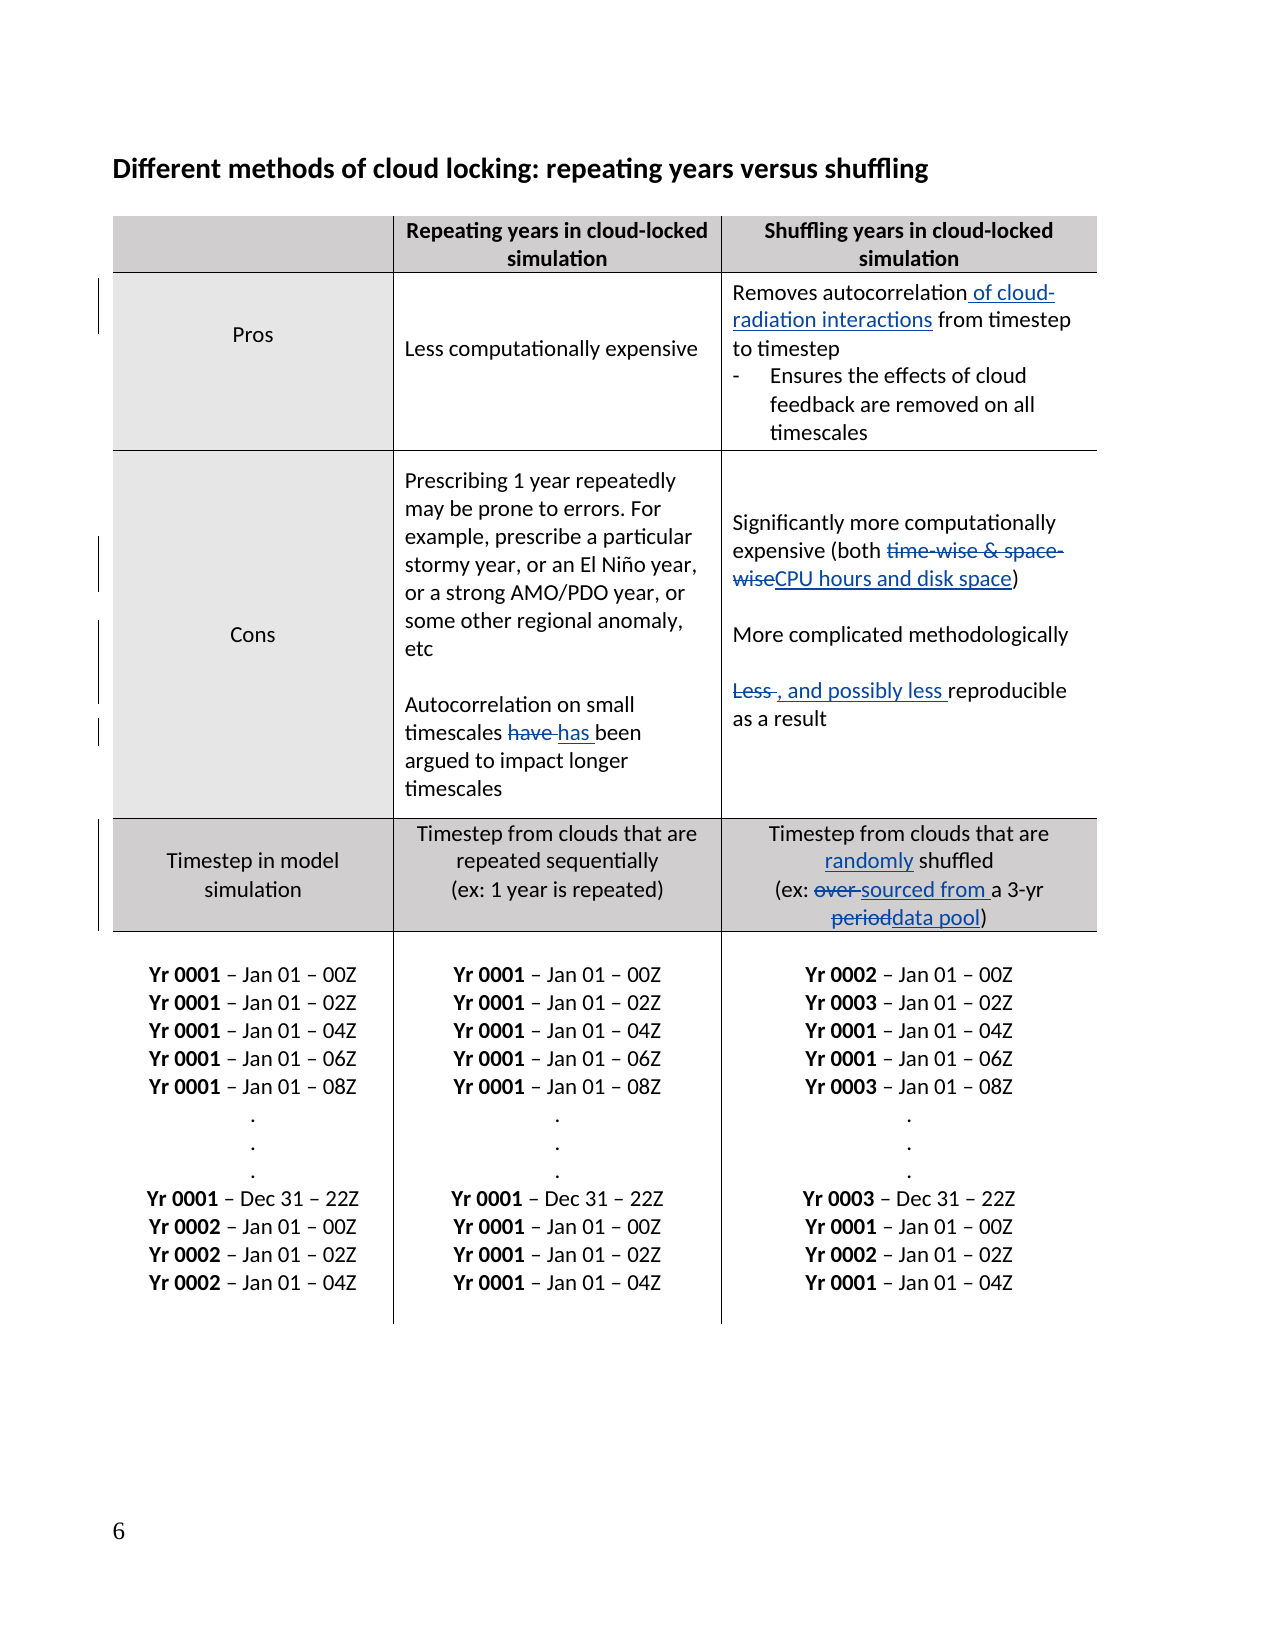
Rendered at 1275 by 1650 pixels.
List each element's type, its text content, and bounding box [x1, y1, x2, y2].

table_cell Prescribing 1 year repeatedly may be prone to errors. For example, prescribe a particular stormy year, or an El Niño year, or a strong AMO/PDO year, or some other regional anomaly, etc Autocorrelation on small timescales been argued to impact longer timescales [394, 451, 721, 818]
table_cell Removes autocorrelation from timestep to timestep Ensures the effects of cloud feedback are removed on all timescales [722, 273, 1097, 450]
table_header [113, 216, 393, 272]
table_cell Yr 0002 – Jan 01 – 00Z Yr 0003 – Jan 01 – 02Z Yr 0001 – Jan 01 – 04Z Yr 0001 – Jan 01 – 06Z Yr 0003 – Jan 01 – 08Z . . . Yr 0003 – Dec 31 – 22Z Yr 0001 – Jan 01 – 00Z Yr 0002 – Jan 01 – 02Z Yr 0001 – Jan 01 – 04Z [722, 932, 1097, 1324]
table_cell Significantly more computationally expensive (both ) More complicated methodologically reproducible as a result [722, 451, 1097, 818]
table_header Shuffling years in cloud-locked simulation [722, 216, 1097, 272]
table_cell Yr 0001 – Jan 01 – 00Z Yr 0001 – Jan 01 – 02Z Yr 0001 – Jan 01 – 04Z Yr 0001 – Jan 01 – 06Z Yr 0001 – Jan 01 – 08Z . . . Yr 0001 – Dec 31 – 22Z Yr 0002 – Jan 01 – 00Z Yr 0002 – Jan 01 – 02Z Yr 0002 – Jan 01 – 04Z [113, 932, 393, 1324]
table_cell Yr 0001 – Jan 01 – 00Z Yr 0001 – Jan 01 – 02Z Yr 0001 – Jan 01 – 04Z Yr 0001 – Jan 01 – 06Z Yr 0001 – Jan 01 – 08Z . . . Yr 0001 – Dec 31 – 22Z Yr 0001 – Jan 01 – 00Z Yr 0001 – Jan 01 – 02Z Yr 0001 – Jan 01 – 04Z [394, 932, 721, 1324]
table_header Repeating years in cloud-locked simulation [394, 216, 721, 272]
table_cell Less computationally expensive [394, 273, 721, 450]
table_cell Timestep from clouds that are shuffled (ex: a 3-yr ) [722, 819, 1097, 931]
table_cell Cons [113, 451, 393, 818]
table_cell Pros [113, 273, 393, 450]
table_cell Timestep in model simulation [113, 819, 393, 931]
text Different methods of cloud locking: repeating years versus shuffling [112, 150, 1162, 186]
table_cell Timestep from clouds that are repeated sequentially (ex: 1 year is repeated) [394, 819, 721, 931]
